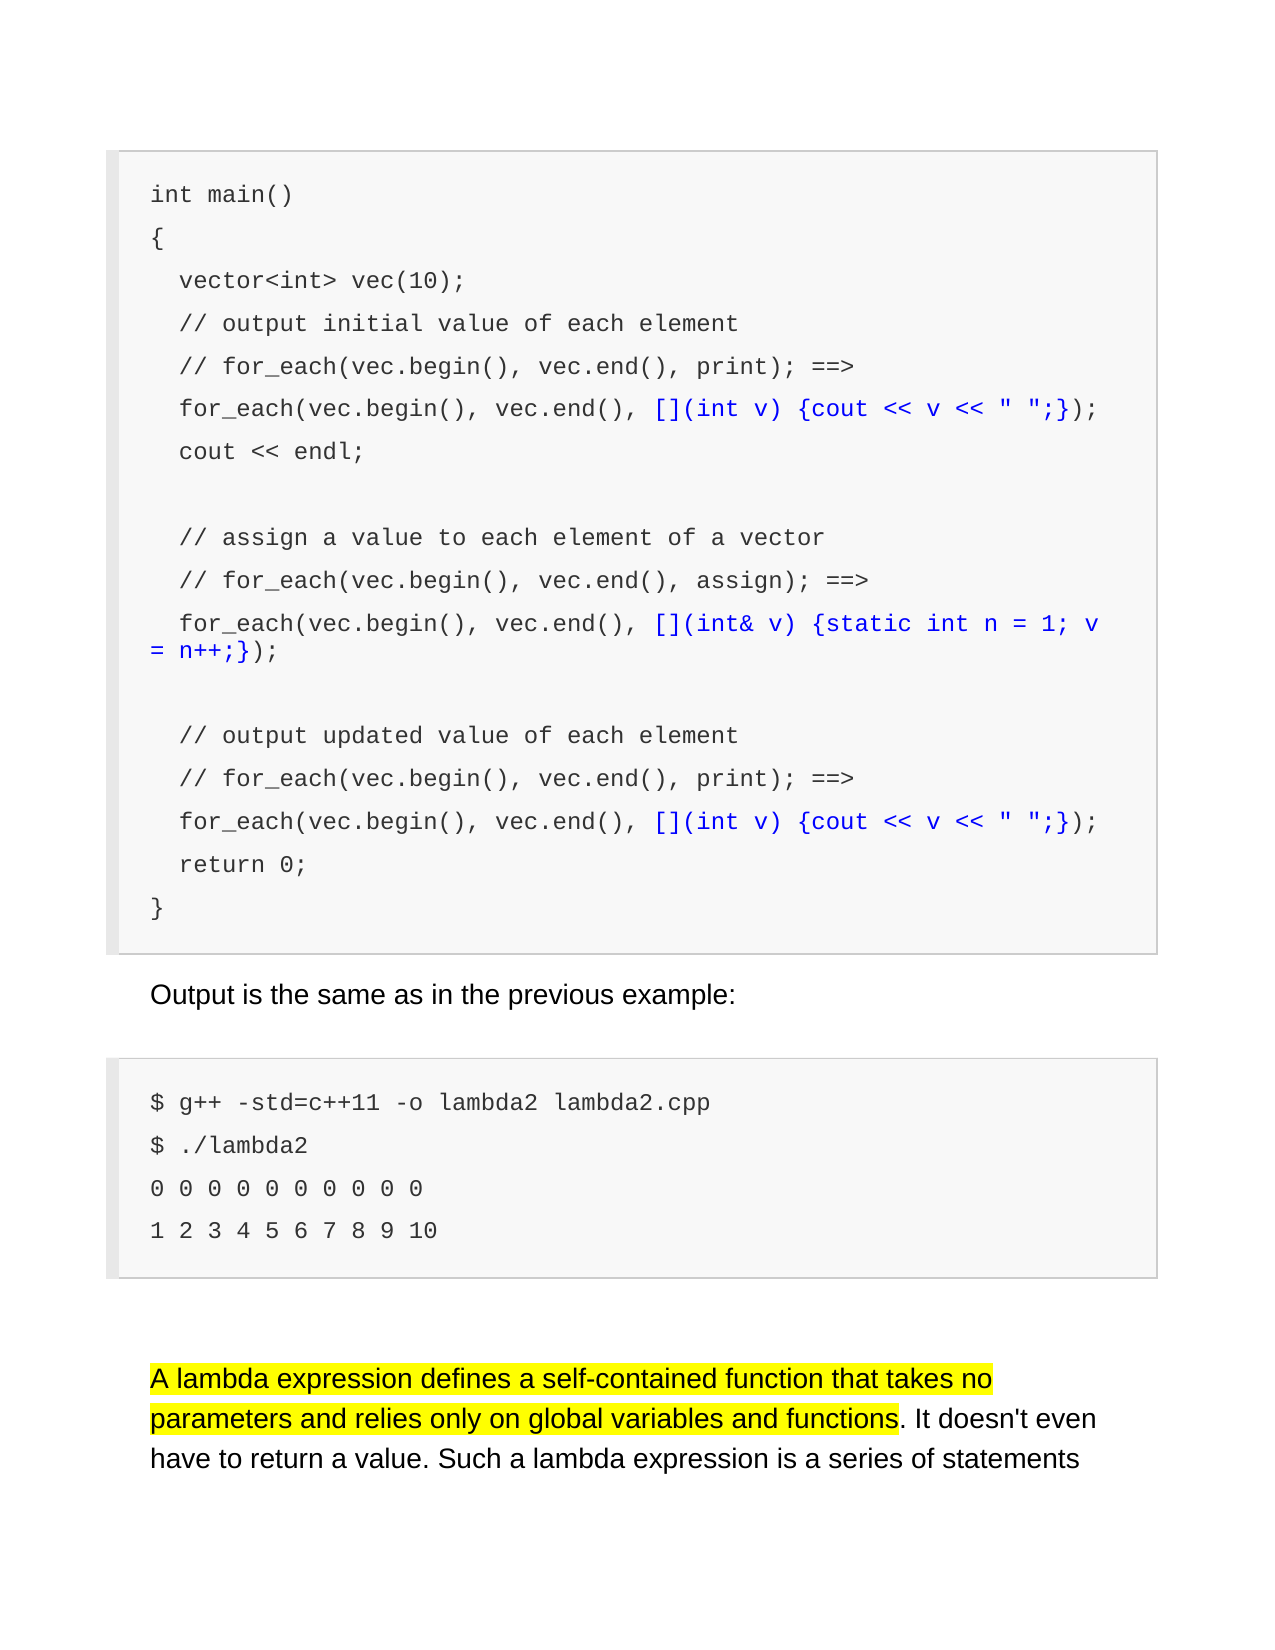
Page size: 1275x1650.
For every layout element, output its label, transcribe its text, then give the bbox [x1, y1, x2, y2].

text { [119, 193, 1156, 236]
text } [119, 862, 1156, 953]
text for_each(vec.begin(), vec.end(), [](int& v) {static int n = 1; v = n++;}); [119, 578, 1156, 648]
text cout << endl; [119, 407, 1156, 450]
text // output updated value of each element [119, 691, 1156, 734]
text for_each(vec.begin(), vec.end(), [](int v) {cout << v << " ";}); [119, 364, 1156, 407]
text $ ./lambda2 [119, 1100, 1156, 1143]
text $ g++ -std=c++11 -o lambda2 lambda2.cpp [119, 1059, 1156, 1100]
text 0 0 0 0 0 0 0 0 0 0 [119, 1143, 1156, 1186]
text // for_each(vec.begin(), vec.end(), assign); ==> [119, 535, 1156, 578]
text 1 2 3 4 5 6 7 8 9 10 [119, 1186, 1156, 1277]
text // for_each(vec.begin(), vec.end(), print); ==> [119, 734, 1156, 777]
text // for_each(vec.begin(), vec.end(), print); ==> [119, 321, 1156, 364]
text // assign a value to each element of a vector [119, 492, 1156, 535]
text Output is the same as in the previous example: [150, 971, 1125, 1011]
text int main() [119, 152, 1156, 193]
text // output initial value of each element [119, 278, 1156, 321]
text return 0; [119, 819, 1156, 862]
text vector<int> vec(10); [119, 236, 1156, 278]
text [150, 1355, 1125, 1475]
text for_each(vec.begin(), vec.end(), [](int v) {cout << v << " ";}); [119, 777, 1156, 819]
